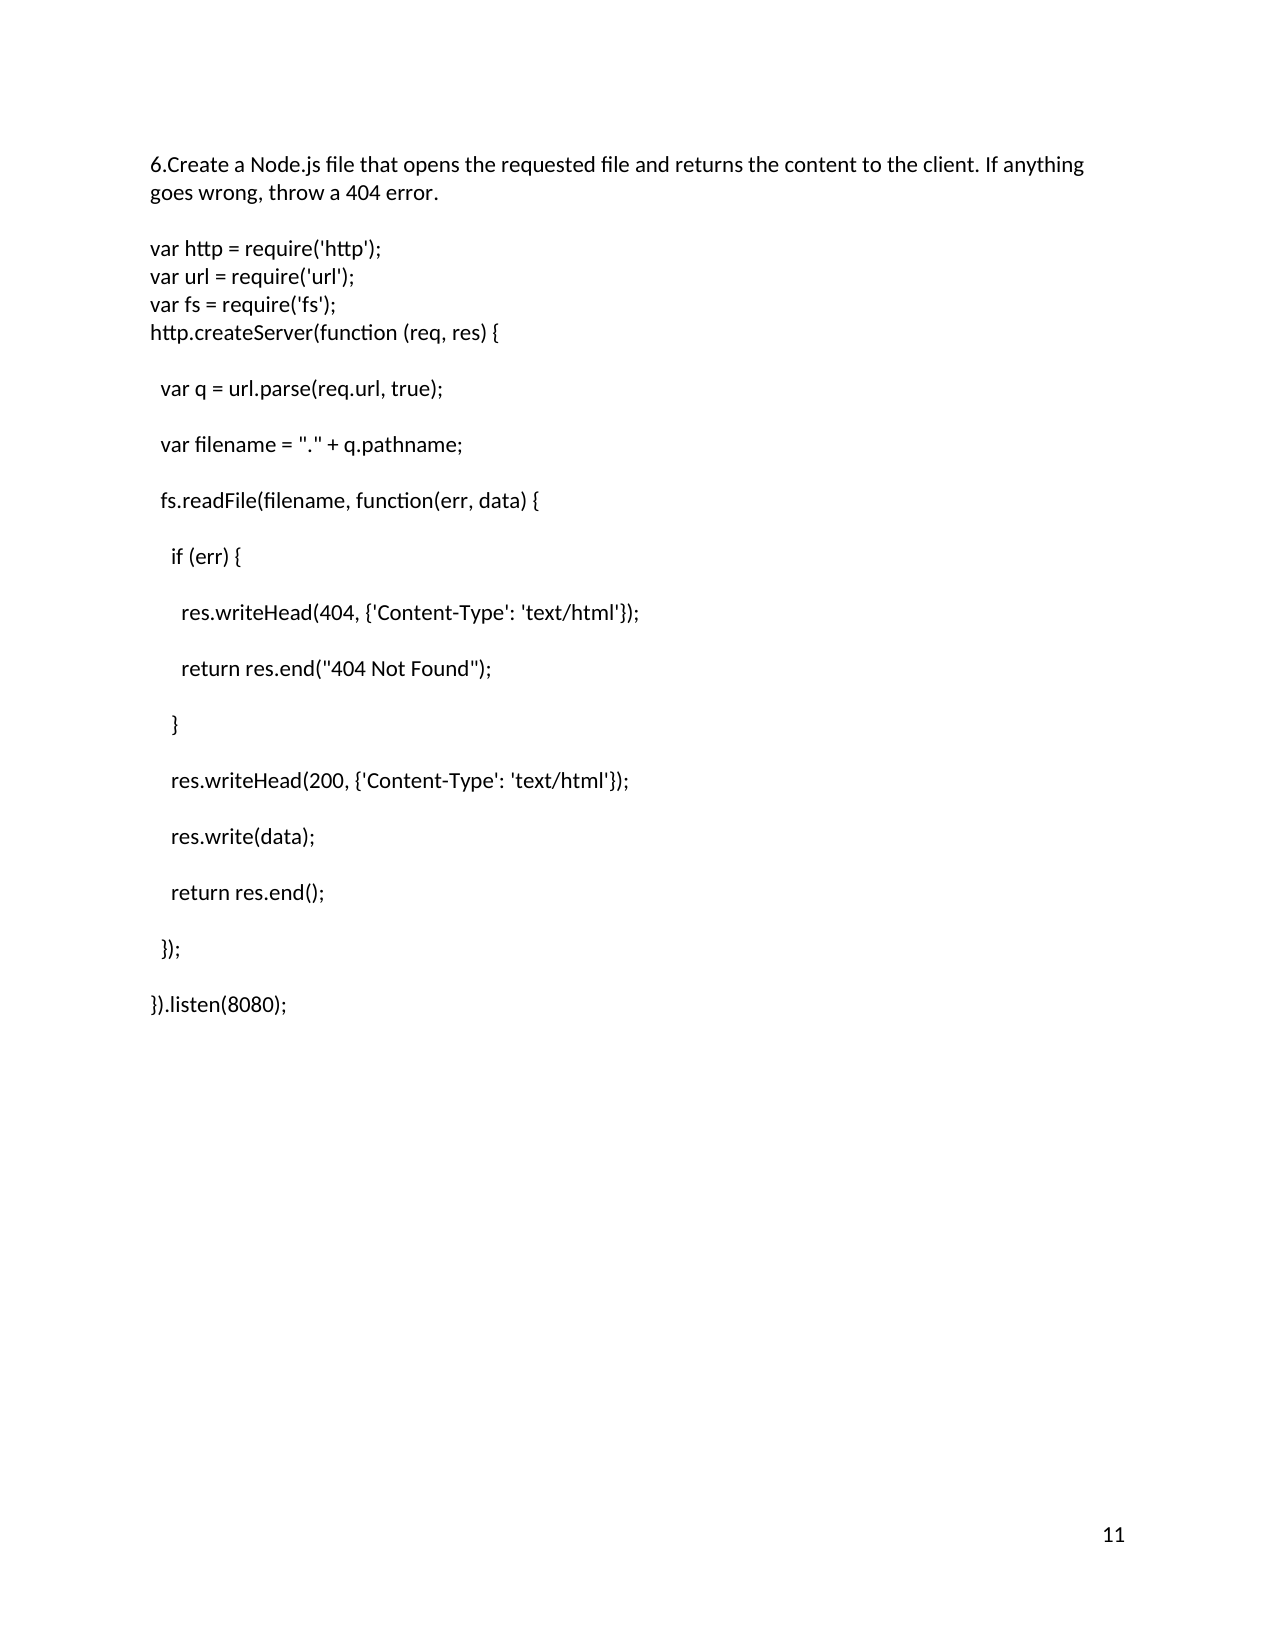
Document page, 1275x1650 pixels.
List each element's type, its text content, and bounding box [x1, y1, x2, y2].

text }); [150, 934, 1125, 963]
text var fs = require('fs'); [150, 290, 1125, 318]
text var filename = "." + q.pathname; [150, 430, 1125, 458]
text var http = require('http'); [150, 234, 1125, 262]
text return res.end(); [150, 878, 1125, 907]
text res.write(data); [150, 822, 1125, 851]
text res.writeHead(200, {'Content-Type': 'text/html'}); [150, 766, 1125, 794]
text return res.end("404 Not Found"); [150, 654, 1125, 682]
text var url = require('url'); [150, 262, 1125, 290]
text if (err) { [150, 542, 1125, 570]
text }).listen(8080); [150, 991, 1125, 1019]
text fs.readFile(filename, function(err, data) { [150, 486, 1125, 514]
text var q = url.parse(req.url, true); [150, 374, 1125, 402]
text res.writeHead(404, {'Content-Type': 'text/html'}); [150, 598, 1125, 626]
text 6.Create a Node.js file that opens the requested file and returns the content to the client. If anything goes wrong, throw a 404 error. [150, 150, 1125, 206]
text } [150, 710, 1125, 738]
text http.createServer(function (req, res) { [150, 318, 1125, 346]
